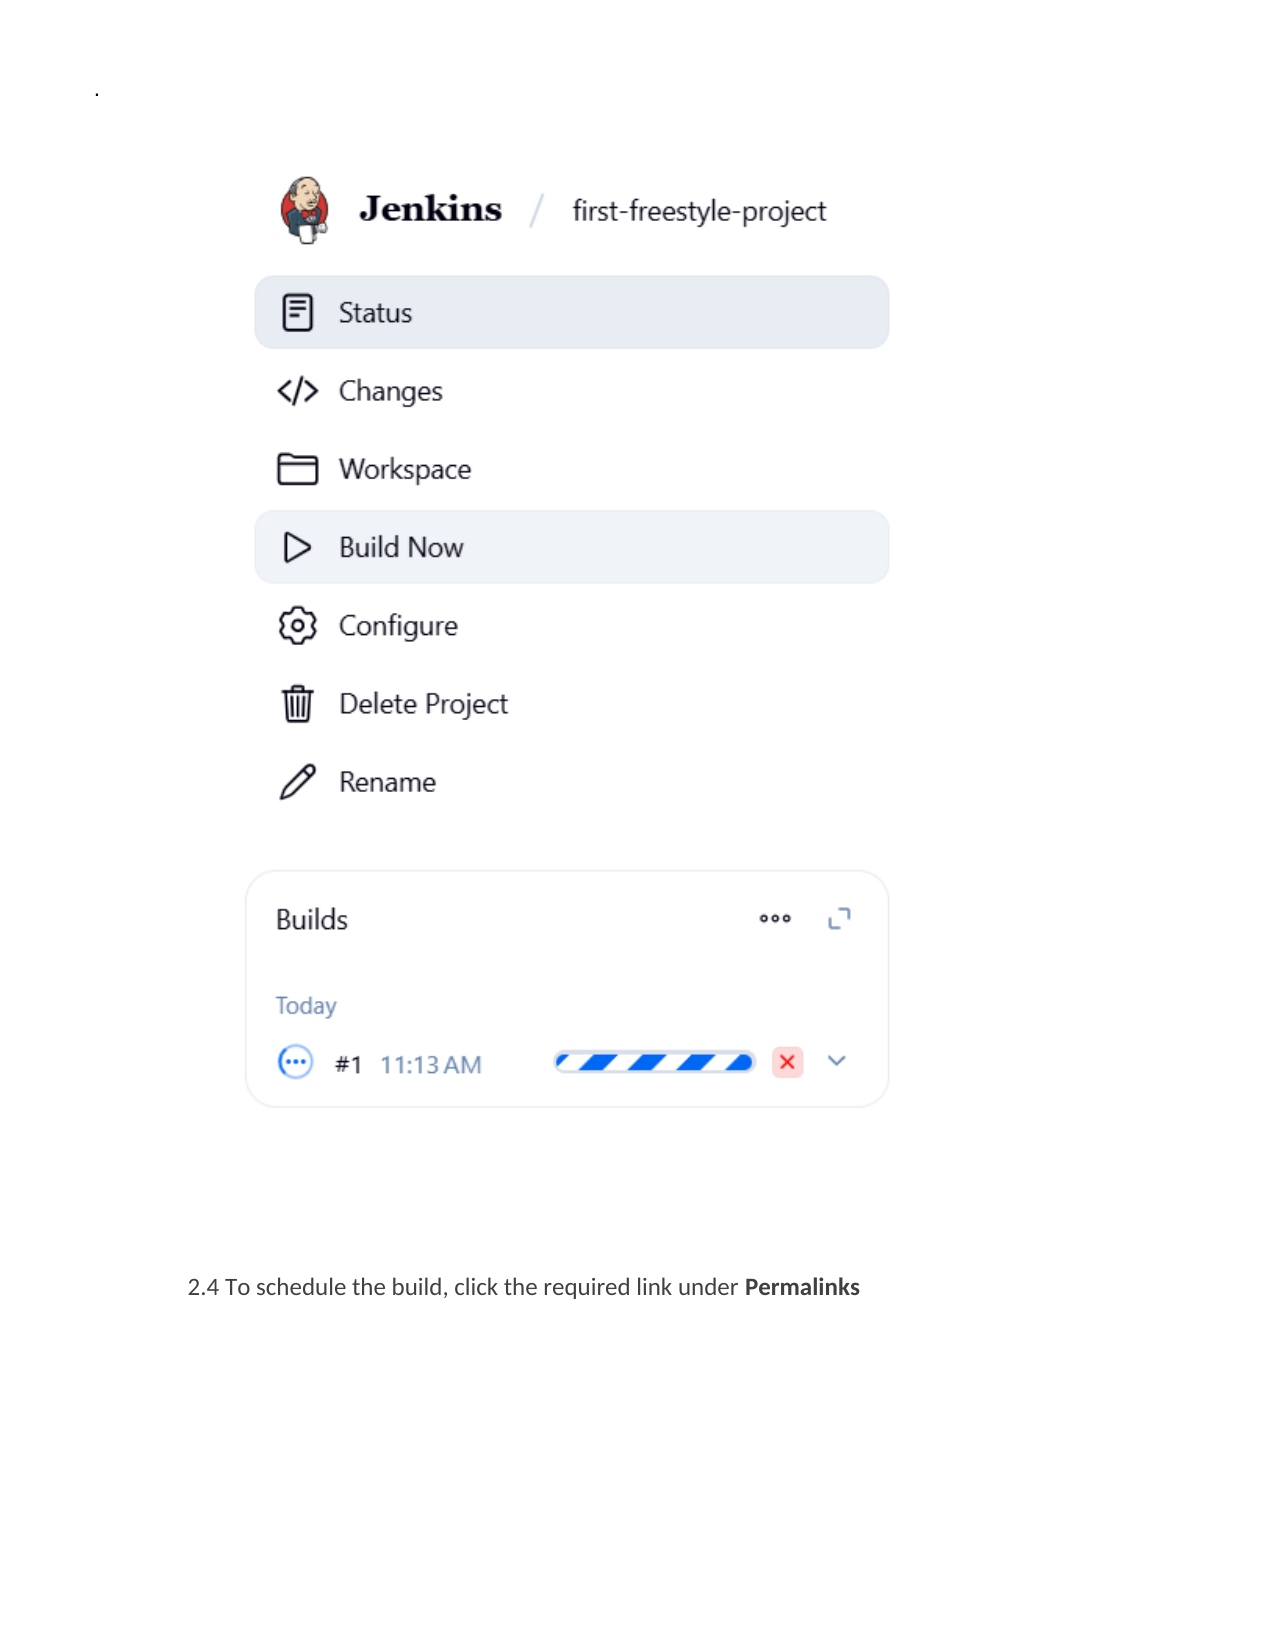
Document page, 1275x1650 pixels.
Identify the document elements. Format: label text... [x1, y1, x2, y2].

list To schedule the build, click the required link under Permalinks [187, 1271, 1125, 1302]
picture [225, 150, 932, 1241]
